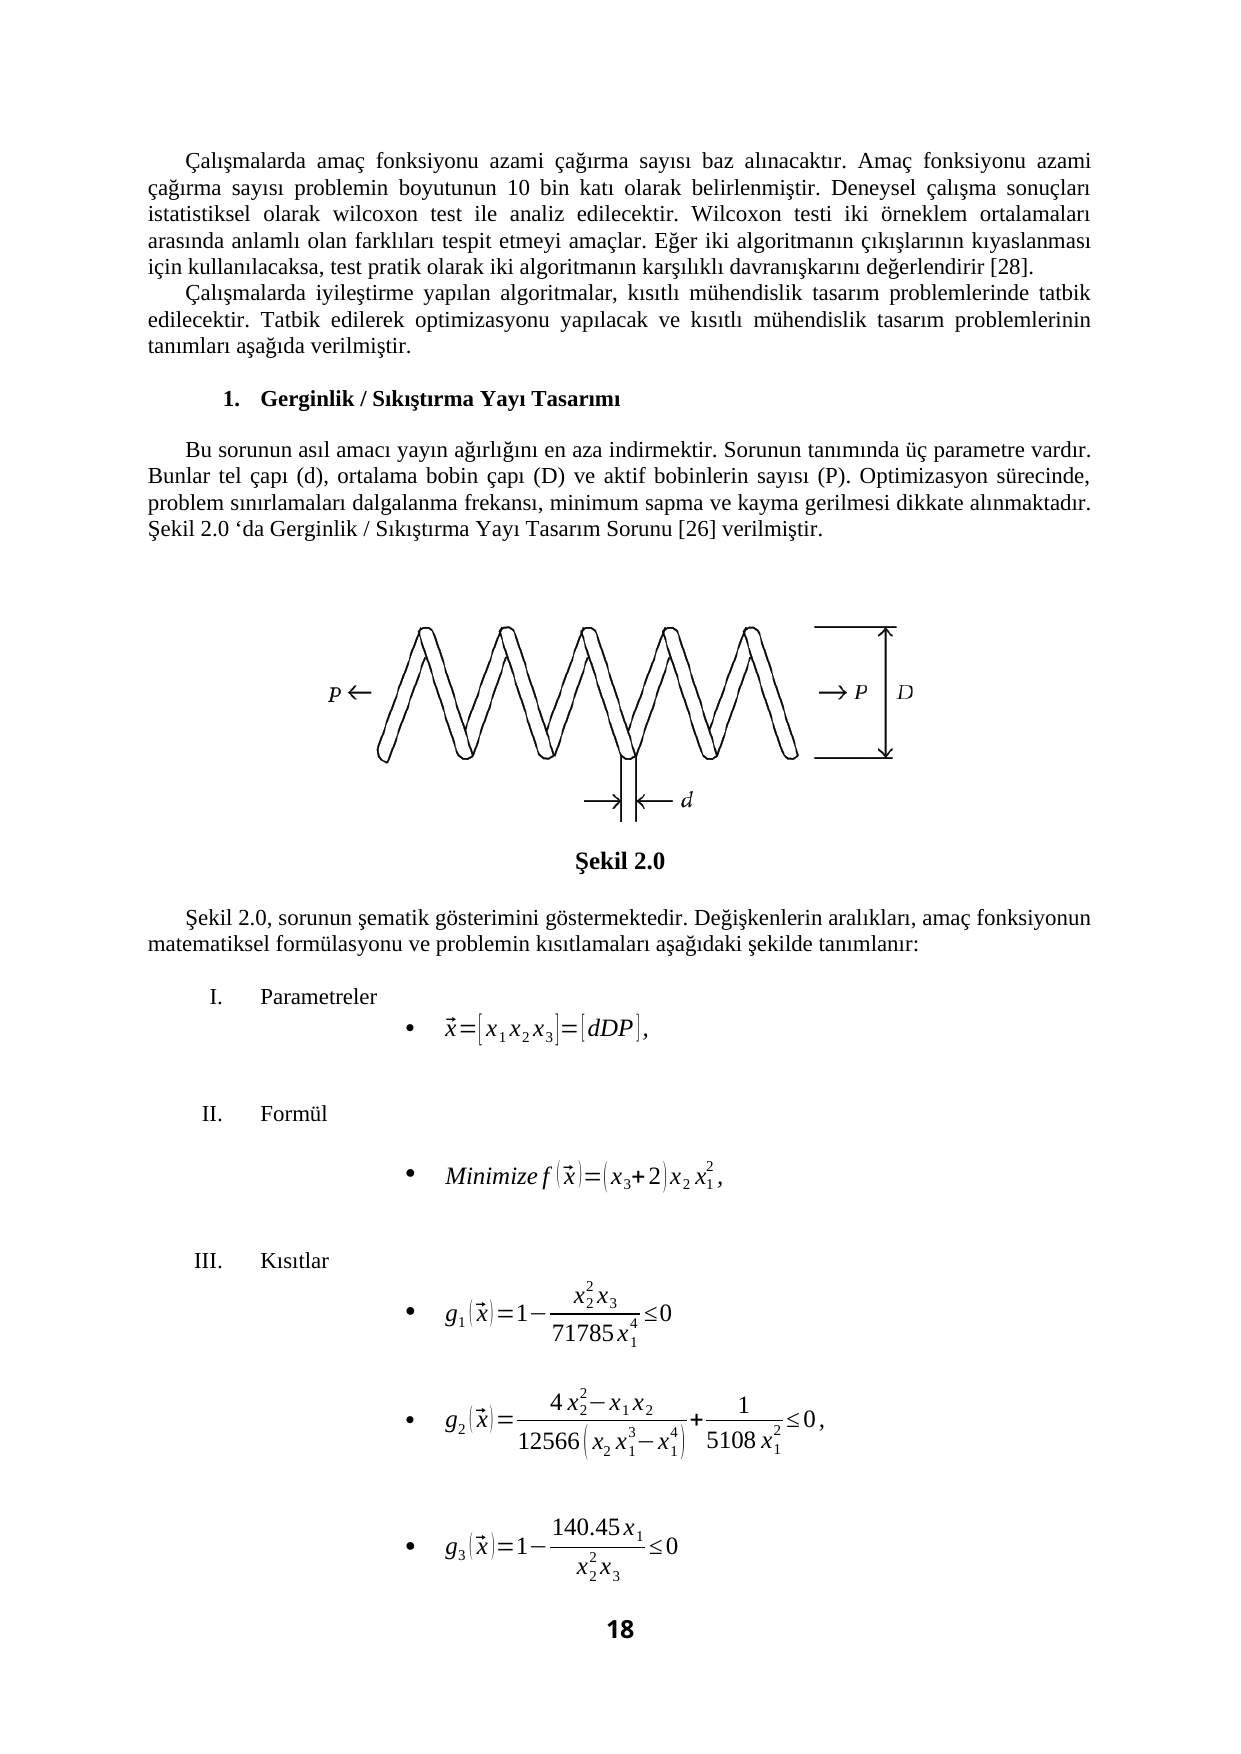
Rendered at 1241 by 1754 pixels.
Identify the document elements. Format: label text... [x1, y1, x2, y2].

text Çalışmalarda iyileştirme yapılan algoritmalar, kısıtlı mühendislik tasarım problemlerinde tatbik edilecektir. Tatbik edilerek optimizasyonu yapılacak ve kısıtlı mühendislik tasarım problemlerinin tanımları aşağıda verilmiştir. [148, 279, 1093, 358]
list Formül [223, 1100, 1093, 1126]
picture [327, 624, 913, 822]
list Parametreler [223, 983, 1093, 1009]
list Kısıtlar [223, 1247, 1093, 1273]
list Gerginlik / Sıkıştırma Yayı Tasarımı [223, 385, 1093, 411]
text Bu sorunun asıl amacı yayın ağırlığını en aza indirmektir. Sorunun tanımında üç parametre vardır. Bunlar tel çapı (d), ortalama bobin çapı (D) ve aktif bobinlerin sayısı (P). Optimizasyon sürecinde, problem sınırlamaları dalgalanma frekansı, minimum sapma ve kayma gerilmesi dikkate alınmaktadır. Şekil 2.0 ‘da Gerginlik / Sıkıştırma Yayı Tasarım Sorunu [26] verilmiştir. [148, 436, 1093, 541]
text Şekil 2.0, sorunun şematik gösterimini göstermektedir. Değişkenlerin aralıkları, amaç fonksiyonun matematiksel formülasyonu ve problemin kısıtlamaları aşağıdaki şekilde tanımlanır: [148, 904, 1093, 956]
text Şekil 2.0 [148, 846, 1093, 875]
text Çalışmalarda amaç fonksiyonu azami çağırma sayısı baz alınacaktır. Amaç fonksiyonu azami çağırma sayısı problemin boyutunun 10 bin katı olarak belirlenmiştir. Deneysel çalışma sonuçları istatistiksel olarak wilcoxon test ile analiz edilecektir. Wilcoxon testi iki örneklem ortalamaları arasında anlamlı olan farklıları tespit etmeyi amaçlar. Eğer iki algoritmanın çıkışlarının kıyaslanması için kullanılacaksa, test pratik olarak iki algoritmanın karşılıklı davranışkarını değerlendirir [28]. [148, 148, 1093, 279]
